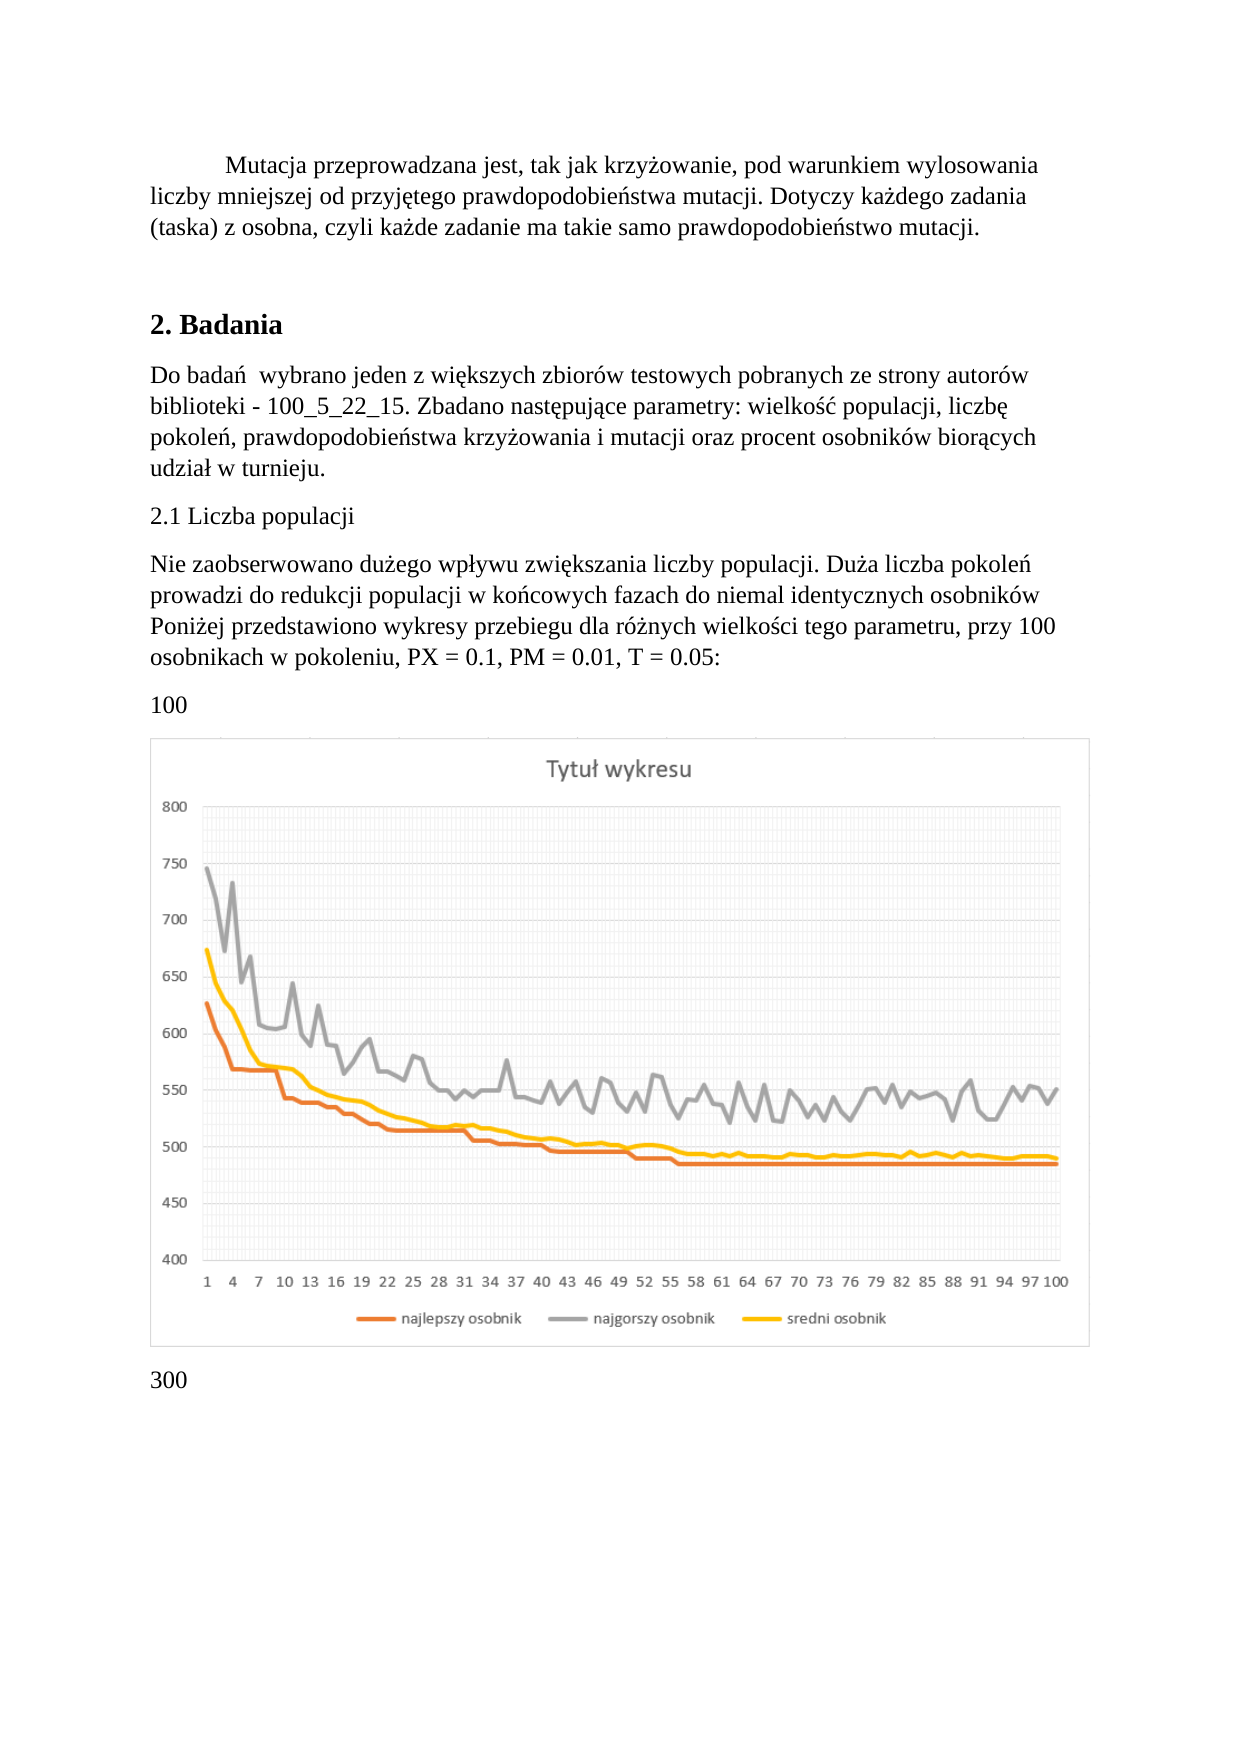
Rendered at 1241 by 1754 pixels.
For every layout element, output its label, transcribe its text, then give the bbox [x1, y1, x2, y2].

text 2. Badania [150, 307, 1090, 341]
text 300 [150, 1366, 1090, 1394]
text Mutacja przeprowadzana jest, tak jak krzyżowanie, pod warunkiem wylosowania liczby mniejszej od przyjętego prawdopodobieństwa mutacji. Dotyczy każdego zadania (taska) z osobna, czyli każde zadanie ma takie samo prawdopodobieństwo mutacji. [150, 150, 1090, 241]
text Do badań wybrano jeden z większych zbiorów testowych pobranych ze strony autorów biblioteki - 100_5_22_15. Zbadano następujące parametry: wielkość populacji, liczbę pokoleń, prawdopodobieństwa krzyżowania i mutacji oraz procent osobników biorących udział w turnieju. [150, 360, 1090, 482]
text Nie zaobserwowano dużego wpływu zwiększania liczby populacji. Duża liczba pokoleń prowadzi do redukcji populacji w końcowych fazach do niemal identycznych osobników Poniżej przedstawiono wykresy przebiegu dla różnych wielkości tego parametru, przy 100 osobnikach w pokoleniu, PX = 0.1, PM = 0.01, T = 0.05: [150, 549, 1090, 671]
text 100 [150, 690, 1090, 718]
text 2.1 Liczba populacji [150, 501, 1090, 530]
picture [150, 737, 1091, 1347]
